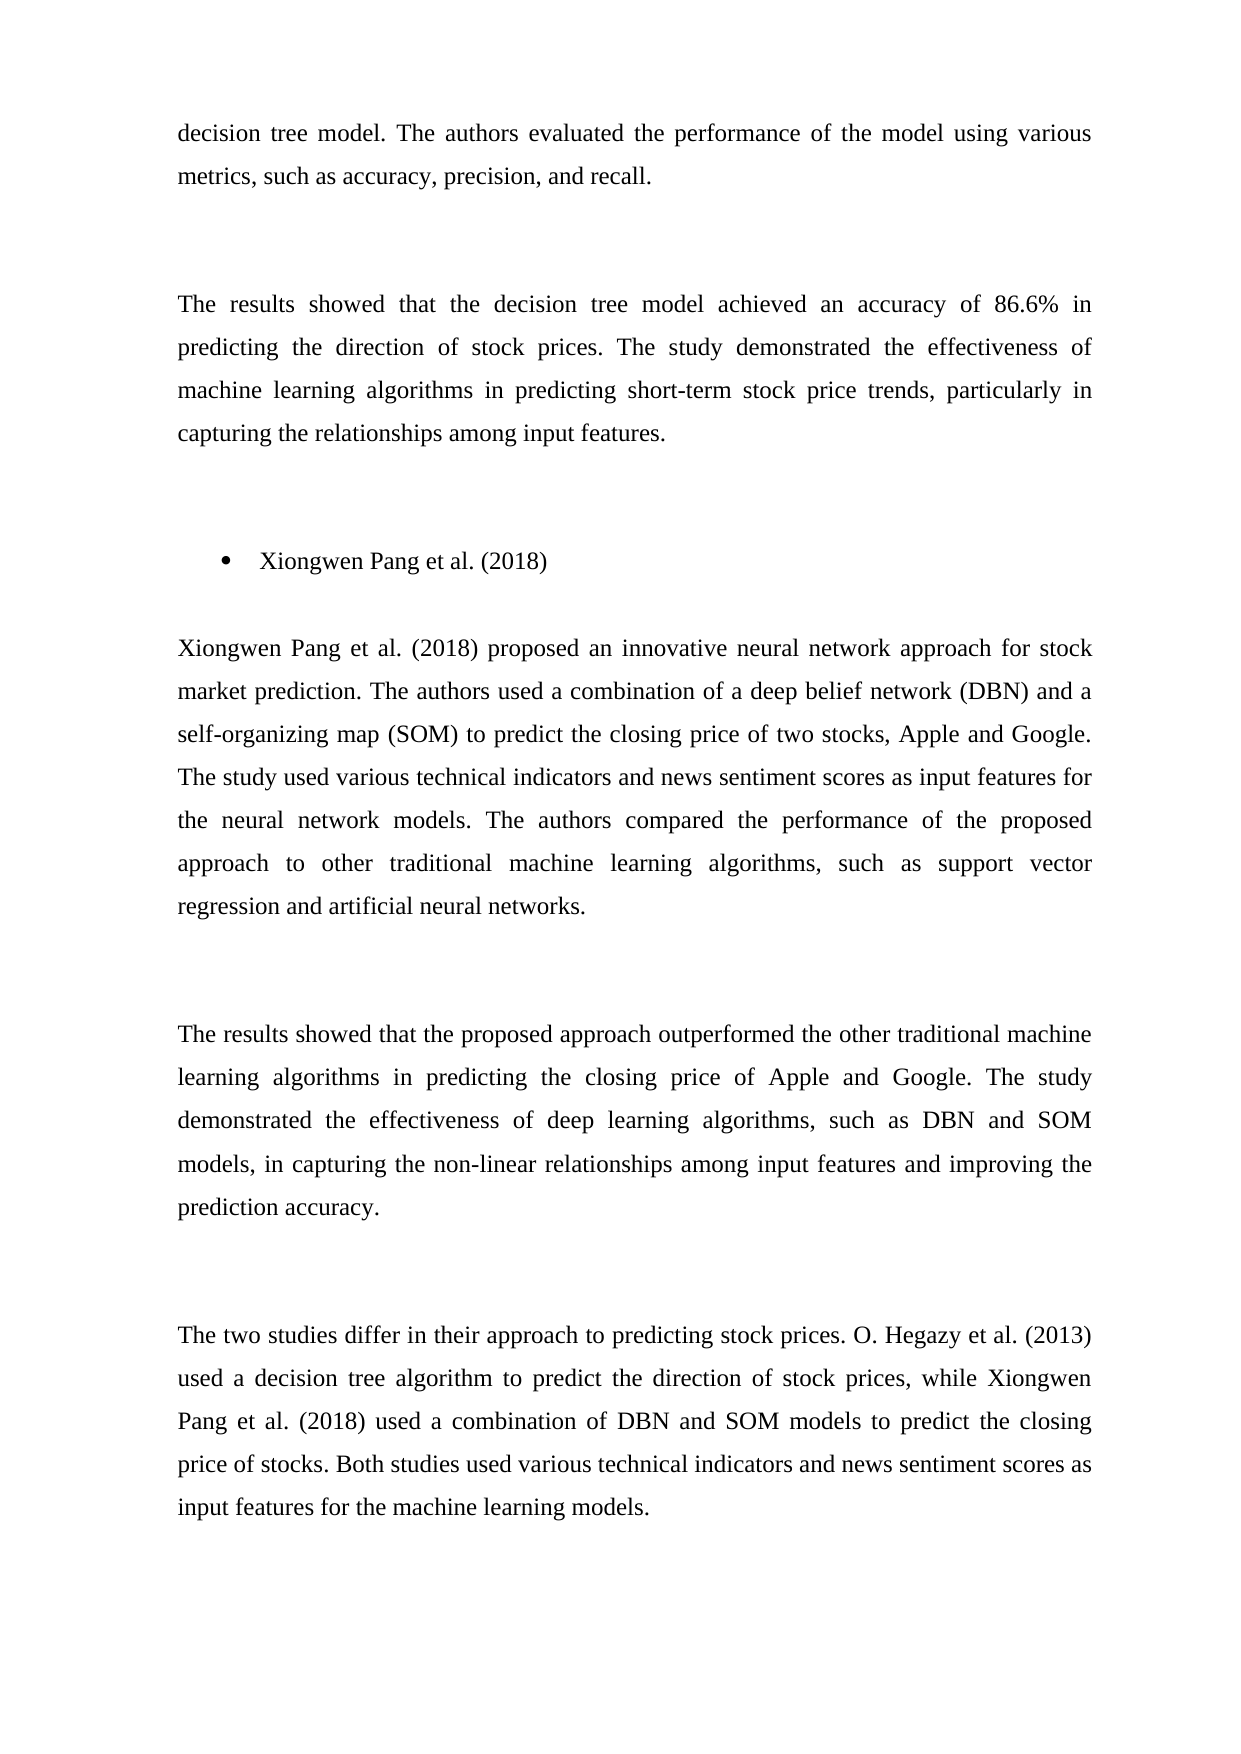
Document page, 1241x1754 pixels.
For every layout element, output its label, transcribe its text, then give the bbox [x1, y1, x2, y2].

list Xiongwen Pang et al. (2018) [222, 546, 1093, 575]
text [177, 118, 1093, 190]
text The results showed that the decision tree model achieved an accuracy of 86.6% in predicting the direction of stock prices. The study demonstrated the effectiveness of machine learning algorithms in predicting short-term stock price trends, particularly in capturing the relationships among input features. [177, 289, 1093, 447]
text The results showed that the proposed approach outperformed the other traditional machine learning algorithms in predicting the closing price of Apple and Google. The study demonstrated the effectiveness of deep learning algorithms, such as DBN and SOM models, in capturing the non-linear relationships among input features and improving the prediction accuracy. [177, 1019, 1093, 1221]
text Xiongwen Pang et al. (2018) proposed an innovative neural network approach for stock market prediction. The authors used a combination of a deep belief network (DBN) and a self-organizing map (SOM) to predict the closing price of two stocks, Apple and Google. The study used various technical indicators and news sentiment scores as input features for the neural network models. The authors compared the performance of the proposed approach to other traditional machine learning algorithms, such as support vector regression and artificial neural networks. [177, 633, 1093, 920]
text The two studies differ in their approach to predicting stock prices. O. Hegazy et al. (2013) used a decision tree algorithm to predict the direction of stock prices, while Xiongwen Pang et al. (2018) used a combination of DBN and SOM models to predict the closing price of stocks. Both studies used various technical indicators and news sentiment scores as input features for the machine learning models. [177, 1320, 1093, 1521]
